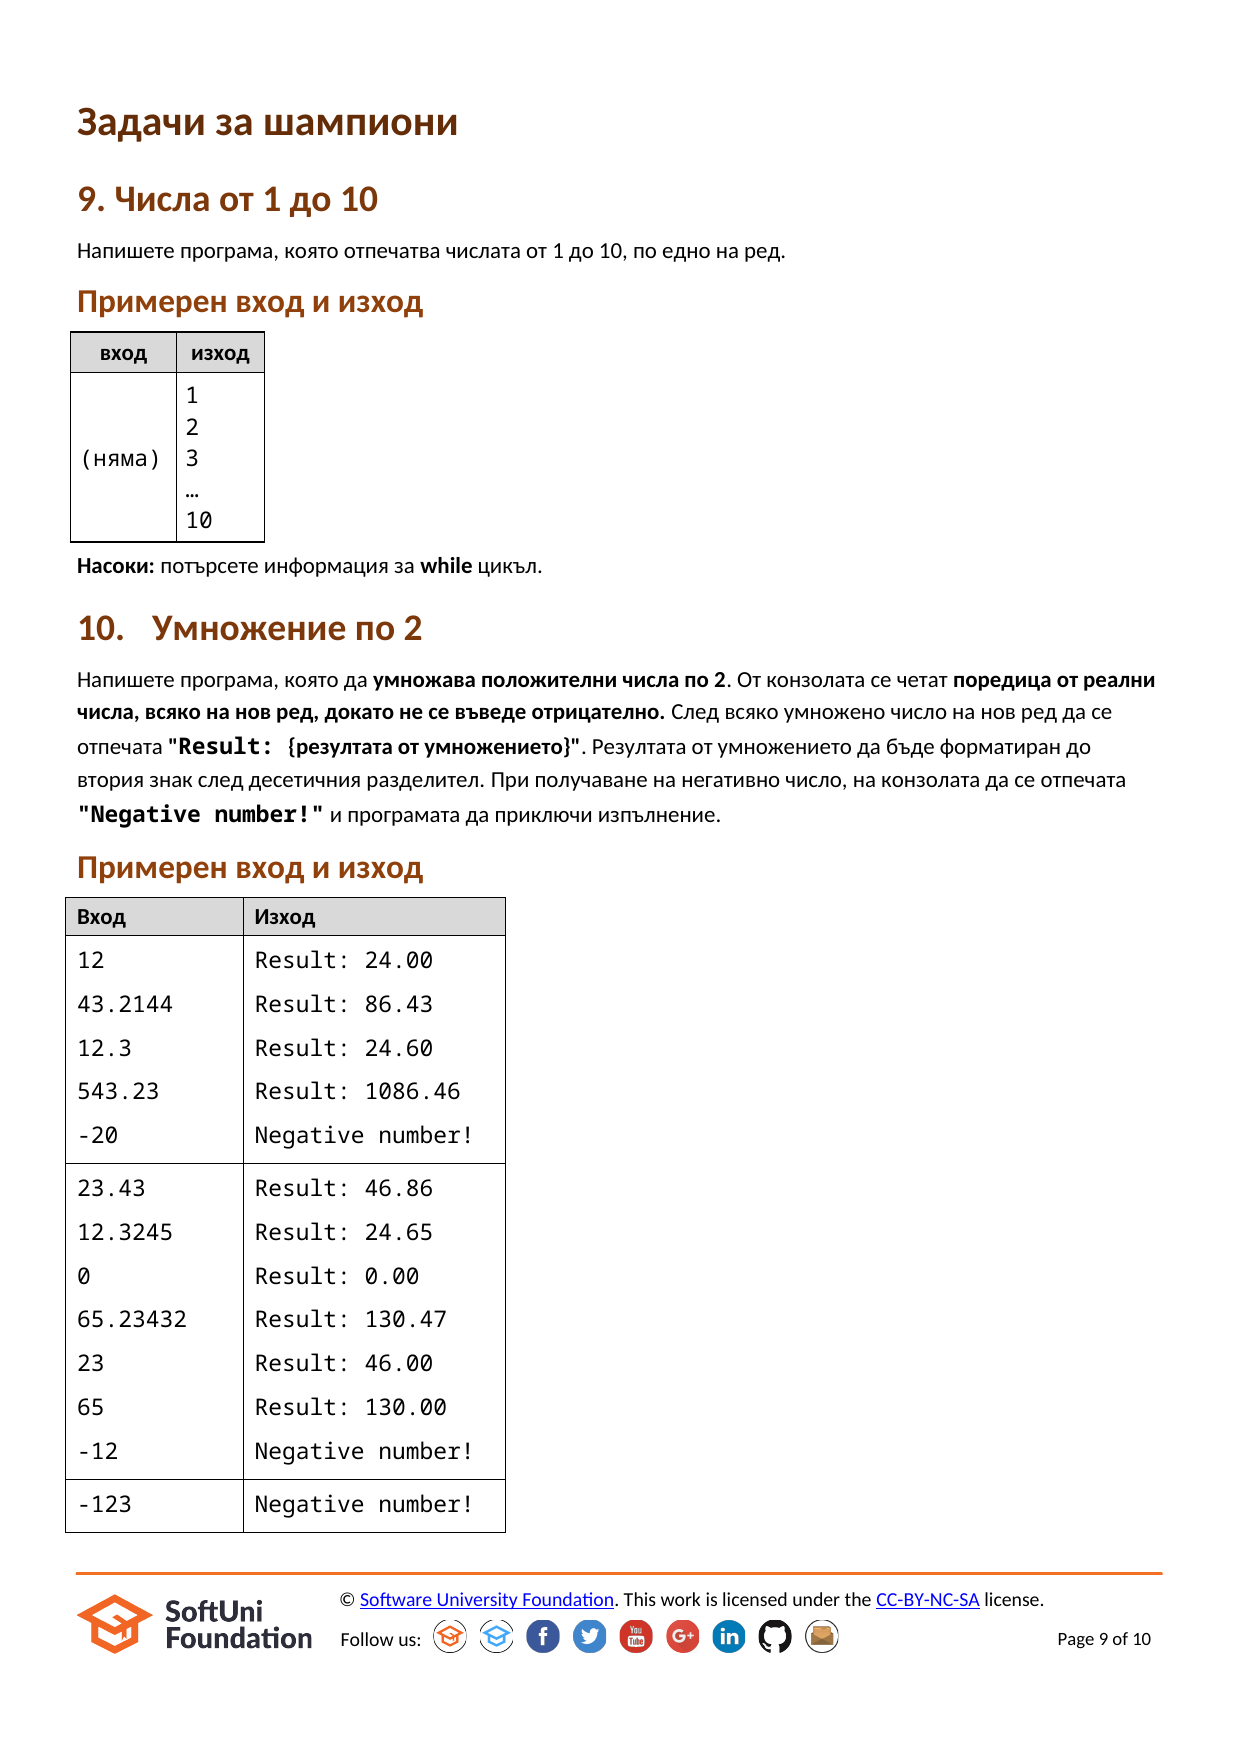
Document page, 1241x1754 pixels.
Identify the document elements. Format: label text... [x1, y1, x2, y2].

table_cell Result: 46.86 Result: 24.65 Result: 0.00 Result: 130.47 Result: 46.00 Result: 130.00 Negative number! [244, 1164, 505, 1478]
picture [573, 1620, 607, 1653]
picture [712, 1643, 722, 1653]
picture [712, 1620, 722, 1630]
text Напишете програма, която отпечатва числата от 1 до 10, по едно на ред. [77, 236, 1163, 264]
picture [805, 1620, 839, 1653]
picture [727, 1634, 738, 1644]
subtitle Примерен вход и изход [77, 846, 1163, 887]
text Напишете програма, която да умножава положителни числа по 2. От конзолата се четат поредица от реални числа, всяко на нов ред, докато не се въведе отрицателно. След всяко умножено число на нов ред да се отпечата "Result: {резултата от умножението}". Резултата от умножението да бъде форматиран до втория знак след десетичния разделител. При получаване на негативно число, на конзолата да се отпечата "Negative number!" и програмата да приключи изпълнение. [77, 665, 1163, 829]
table_header Вход [66, 898, 243, 935]
table_cell -123 [66, 1480, 243, 1532]
table_cell 1 2 3 … 10 [177, 373, 264, 541]
table_cell Result: 24.00 Result: 86.43 Result: 24.60 Result: 1086.46 Negative number! [244, 936, 505, 1163]
picture [619, 1620, 653, 1653]
subtitle Примерен вход и изход [77, 280, 1163, 321]
picture [666, 1620, 700, 1653]
subtitle Числа от 1 до 10 [77, 175, 1163, 221]
text Насоки: потърсете информация за while цикъл. [77, 551, 1163, 579]
picture [76, 1594, 312, 1654]
table_header изход [177, 333, 264, 372]
picture [433, 1620, 467, 1653]
picture [736, 1620, 746, 1630]
subtitle Задачи за шампиони [77, 95, 1163, 146]
table_cell 12 43.2144 12.3 543.23 -20 [66, 936, 243, 1163]
table_cell Negative number! [244, 1480, 505, 1532]
picture [480, 1620, 513, 1653]
table_header вход [71, 333, 176, 372]
table_cell (няма) [71, 373, 176, 541]
picture [736, 1643, 746, 1653]
table_cell 23.43 12.3245 0 65.23432 23 65 -12 [66, 1164, 243, 1478]
table_header Изход [244, 898, 505, 935]
picture [758, 1620, 792, 1653]
picture [526, 1620, 560, 1653]
subtitle Умножение по 2 [77, 604, 1163, 650]
